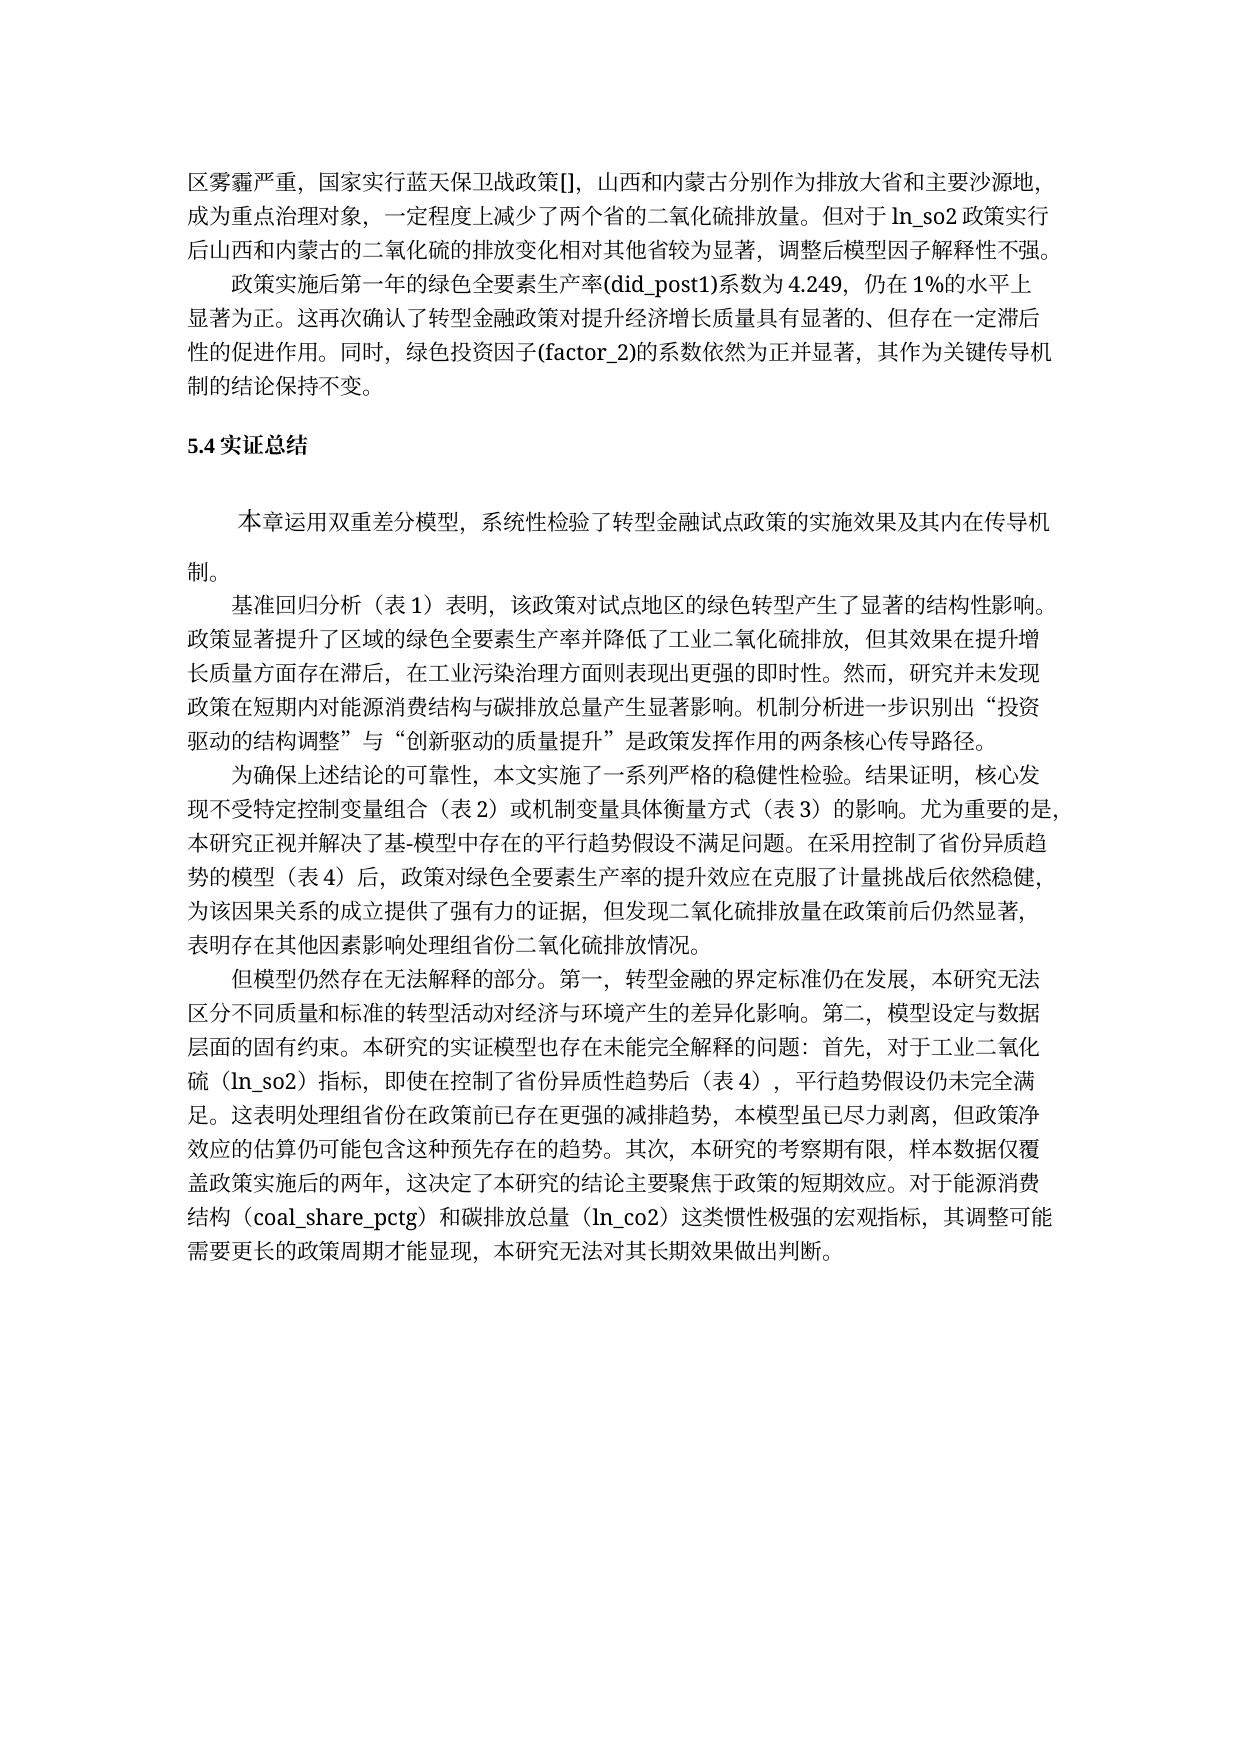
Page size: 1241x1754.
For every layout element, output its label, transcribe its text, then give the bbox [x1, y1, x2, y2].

text 但模型仍然存在无法解释的部分。第一，转型金融的界定标准仍在发展，本研究无法区分不同质量和标准的转型活动对经济与环境产生的差异化影响。第二，模型设定与数据层面的固有约束。本研究的实证模型也存在未能完全解释的问题：首先，对于工业二氧化硫（ln_so2）指标，即使在控制了省份异质性趋势后（表4），平行趋势假设仍未完全满足。这表明处理组省份在政策前已存在更强的减排趋势，本模型虽已尽力剥离，但政策净效应的估算仍可能包含这种预先存在的趋势。其次，本研究的考察期有限，样本数据仅覆盖政策实施后的两年，这决定了本研究的结论主要聚焦于政策的短期效应。对于能源消费结构（coal_share_pctg）和碳排放总量（ln_co2）这类惯性极强的宏观指标，其调整可能需要更长的政策周期才能显现，本研究无法对其长期效果做出判断。 [187, 961, 1053, 1267]
text 政策实施后第一年的绿色全要素生产率(did_post1)系数为4.249，仍在1%的水平上显著为正。这再次确认了转型金融政策对提升经济增长质量具有显著的、但存在一定滞后性的促进作用。同时，绿色投资因子(factor_2)的系数依然为正并显著，其作为关键传导机制的结论保持不变。 [187, 266, 1053, 402]
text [187, 164, 1053, 266]
text 本章运用双重差分模型，系统性检验了转型金融试点政策的实施效果及其内在传导机制。 [187, 486, 1053, 587]
text 5.4 实证总结 [187, 427, 1053, 461]
text 为确保上述结论的可靠性，本文实施了一系列严格的稳健性检验。结果证明，核心发现不受特定控制变量组合（表2）或机制变量具体衡量方式（表3）的影响。尤为重要的是，本研究正视并解决了基-模型中存在的平行趋势假设不满足问题。在采用控制了省份异质趋势的模型（表4）后，政策对绿色全要素生产率的提升效应在克服了计量挑战后依然稳健，为该因果关系的成立提供了强有力的证据，但发现二氧化硫排放量在政策前后仍然显著，表明存在其他因素影响处理组省份二氧化硫排放情况。 [187, 757, 1053, 961]
text 基准回归分析（表1）表明，该政策对试点地区的绿色转型产生了显著的结构性影响。政策显著提升了区域的绿色全要素生产率并降低了工业二氧化硫排放，但其效果在提升增长质量方面存在滞后，在工业污染治理方面则表现出更强的即时性。然而，研究并未发现政策在短期内对能源消费结构与碳排放总量产生显著影响。机制分析进一步识别出“投资驱动的结构调整”与“创新驱动的质量提升”是政策发挥作用的两条核心传导路径。 [187, 587, 1053, 757]
